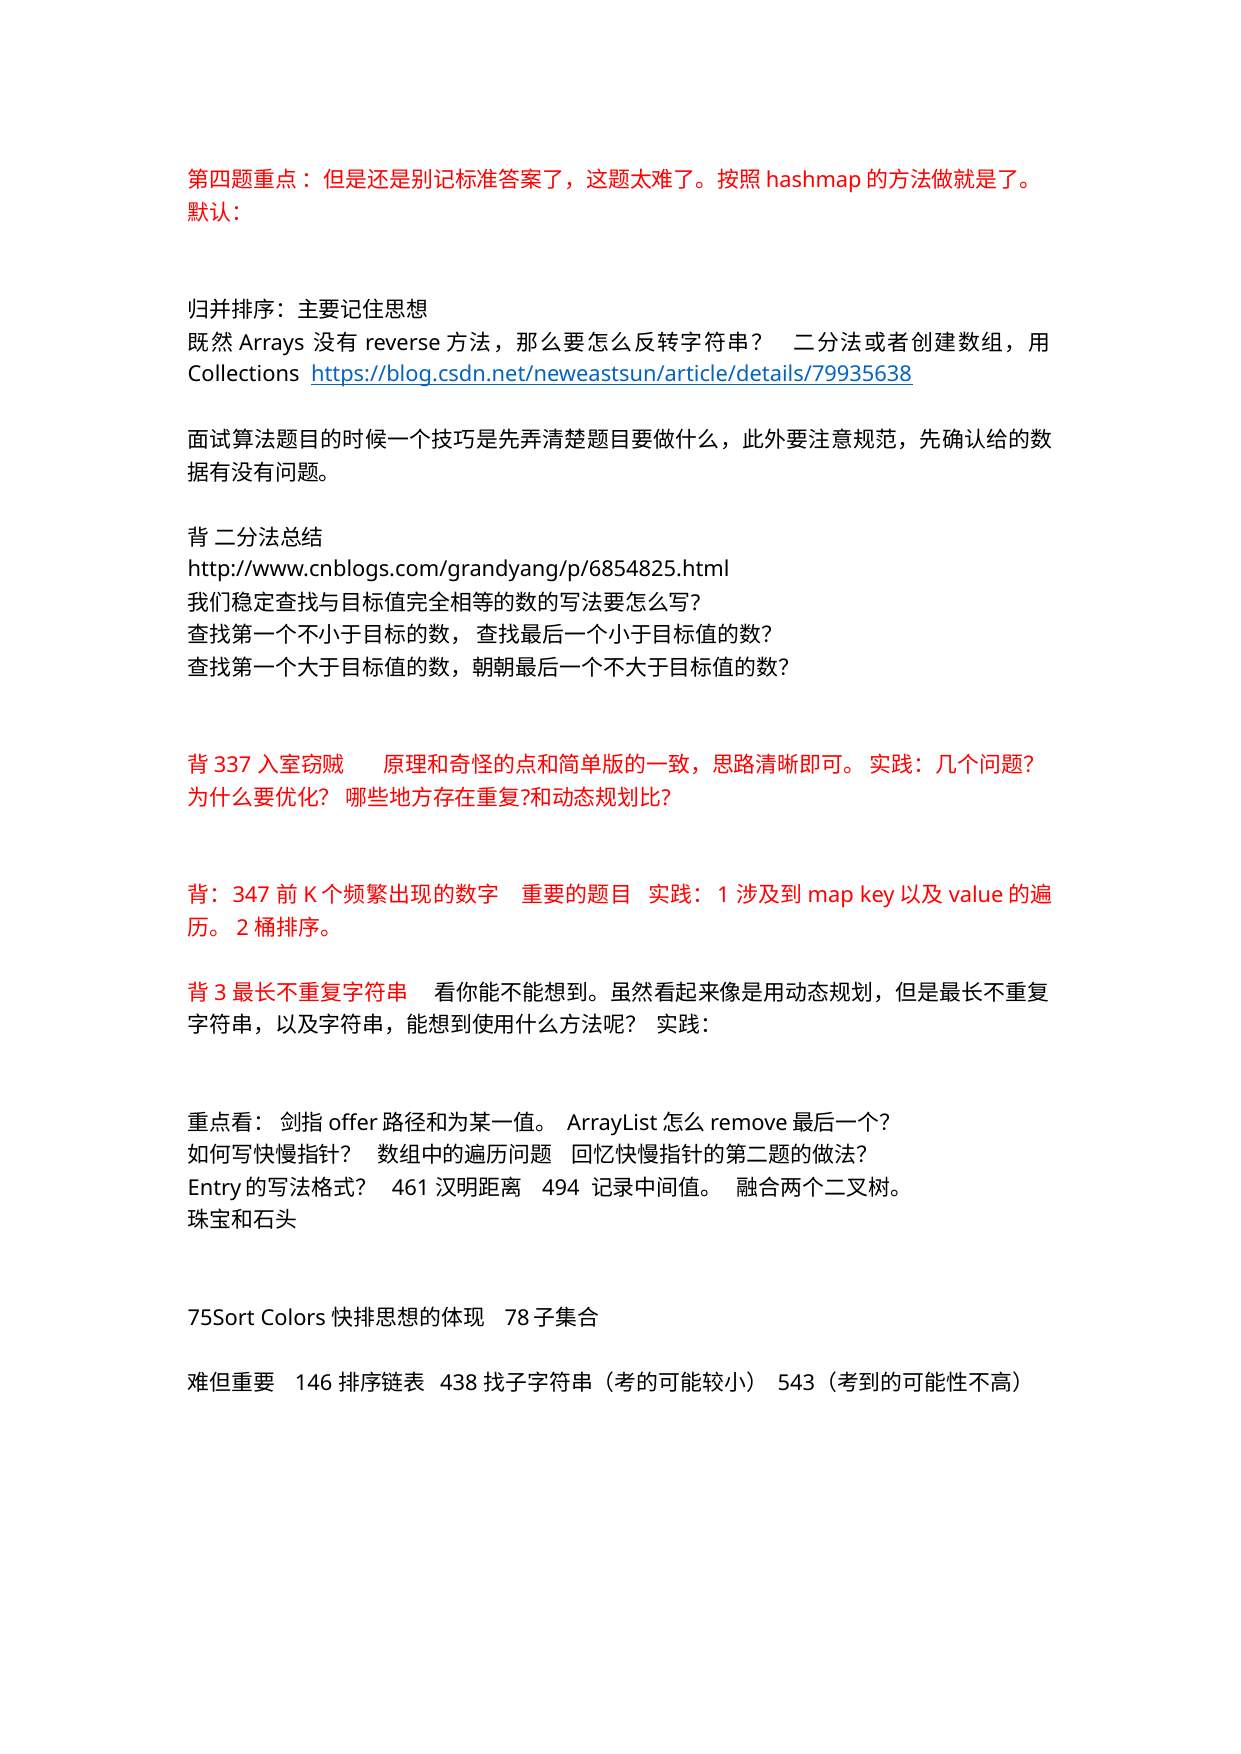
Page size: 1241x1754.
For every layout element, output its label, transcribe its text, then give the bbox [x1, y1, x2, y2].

text 难但重要 146 排序链表 438 找子字符串（考的可能较小） 543（考到的可能性不高） [187, 1364, 1053, 1397]
text 背3 最长不重复字符串 看你能不能想到。虽然看起来像是用动态规划，但是最长不重复字符串，以及字符串，能想到使用什么方法呢？ 实践： [187, 974, 1053, 1039]
text 如何写快慢指针？ 数组中的遍历问题 回忆快慢指针的第二题的做法？ [187, 1137, 1053, 1169]
text 默认： [187, 194, 1053, 227]
text Entry的写法格式？ 461 汉明距离 494 记录中间值。 融合两个二叉树。 [187, 1169, 1053, 1202]
text 背：347 前K个频繁出现的数字 重要的题目 实践：1 涉及到map key以及value的遍历。 2 桶排序。 [187, 877, 1053, 942]
text 重点看： 剑指offer路径和为某一值。 ArrayList怎么remove最后一个？ [187, 1104, 1053, 1137]
text 背 二分法总结 [187, 519, 1053, 552]
text 查找第一个大于目标值的数，朝朝最后一个不大于目标值的数？ [187, 649, 1053, 682]
text 查找第一个不小于目标的数， 查找最后一个小于目标值的数？ [187, 617, 1053, 649]
text 我们稳定查找与目标值完全相等的数的写法要怎么写? [187, 584, 1053, 617]
text 背337 入室窃贼 原理和奇怪的点和简单版的一致，思路清晰即可。 实践：几个问题？ [187, 747, 1053, 779]
text http://www.cnblogs.com/grandyang/p/6854825.html [187, 552, 1053, 584]
text 第四题重点 ：但是还是别记标准答案了，这题太难了。按照hashmap的方法做就是了。 [187, 162, 1053, 194]
text 珠宝和石头 [187, 1202, 1053, 1234]
text 面试算法题目的时候一个技巧是先弄清楚题目要做什么，此外要注意规范，先确认给的数据有没有问题。 [187, 422, 1053, 487]
text 75Sort Colors 快排思想的体现 78子集合 [187, 1299, 1053, 1332]
text 归并排序：主要记住思想 [187, 292, 1053, 324]
text 为什么要优化？ 哪些地方存在重复?和动态规划比? [187, 779, 1053, 812]
text 既然Arrays 没有reverse方法，那么要怎么反转字符串？ 二分法或者创建数组，用Collections https://blog.csdn.net/neweastsun/article/details/79935638 [187, 324, 1053, 389]
